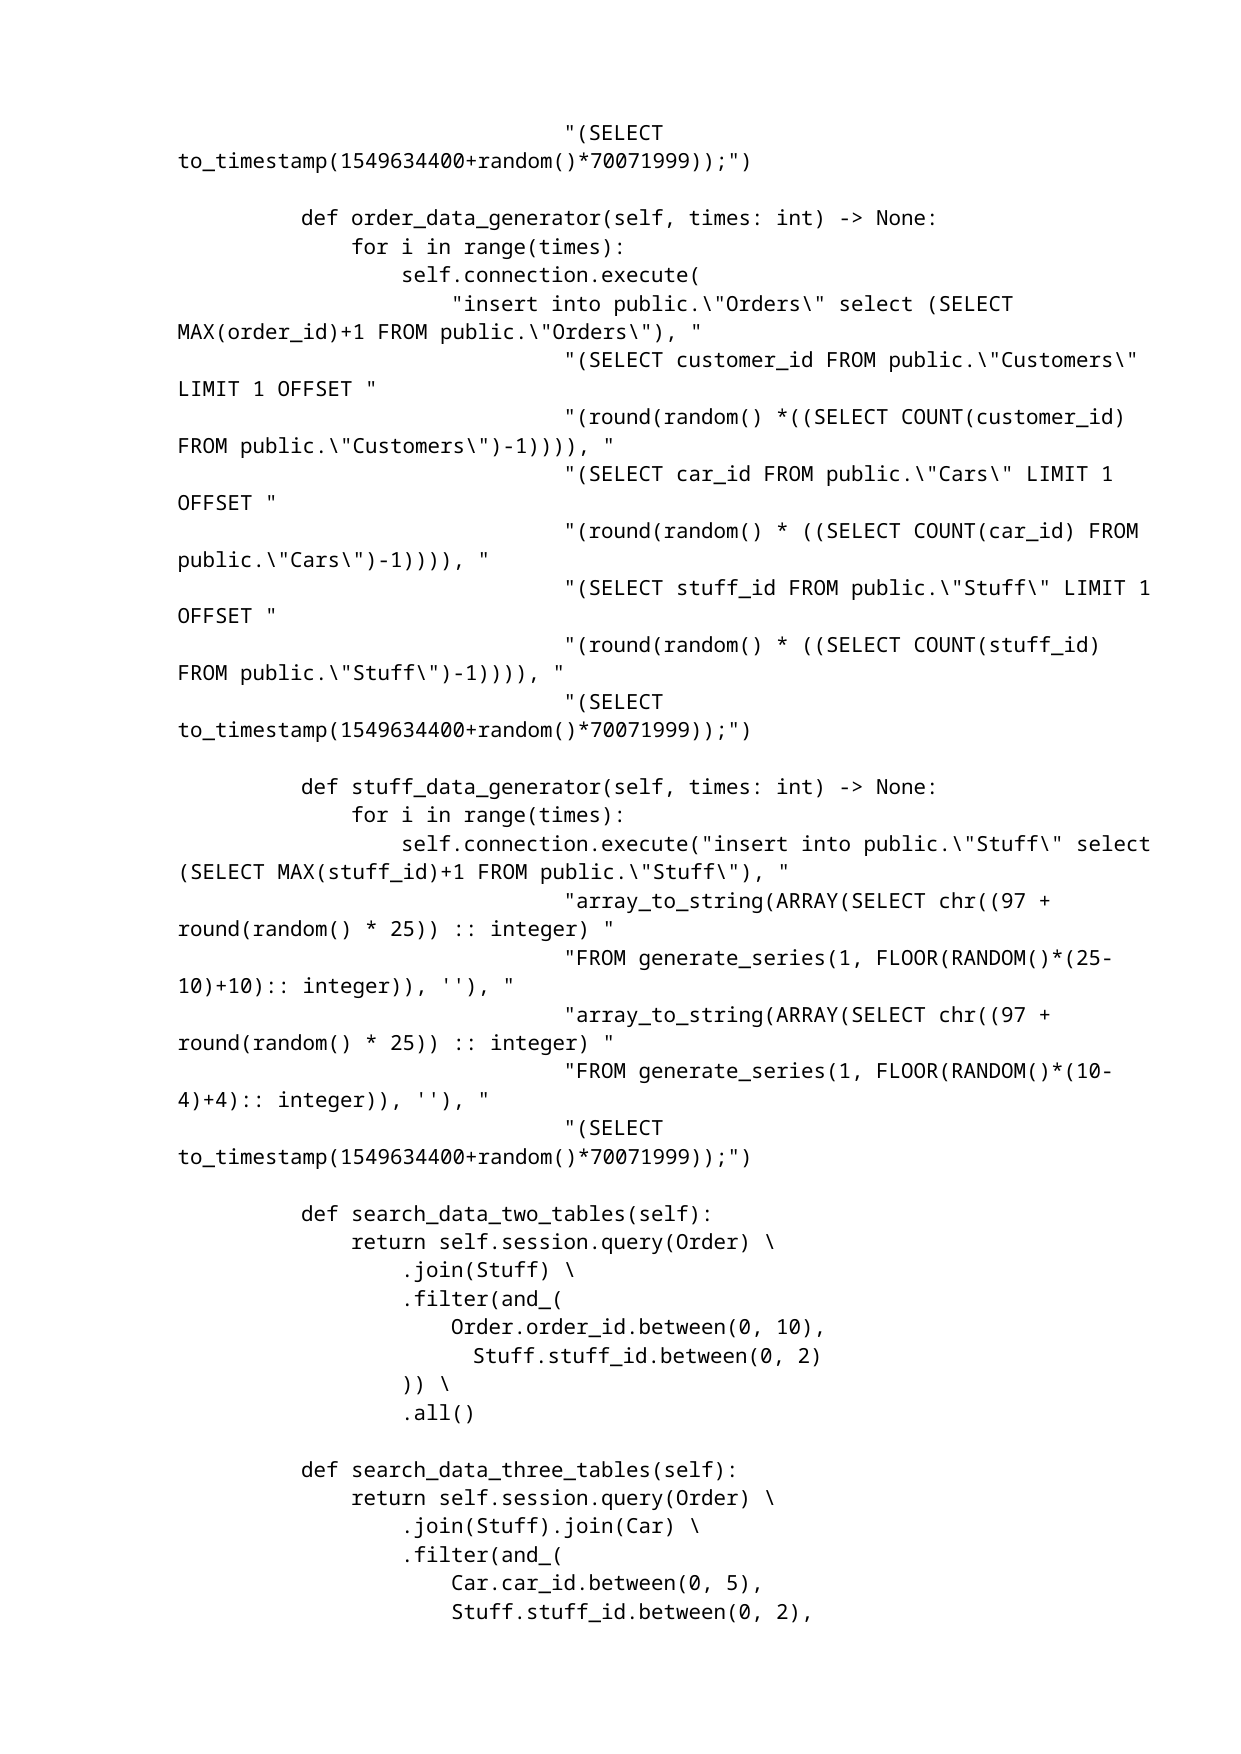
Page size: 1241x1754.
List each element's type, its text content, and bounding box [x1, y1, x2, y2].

text def stuff_data_generator(self, times: int) -> None: [177, 772, 1152, 801]
text .join(Stuff) \ [177, 1256, 1152, 1284]
text def search_data_three_tables(self): [177, 1455, 1152, 1483]
text for i in range(times): [177, 801, 1152, 829]
text "FROM generate_series(1, FLOOR(RANDOM()*(10-4)+4):: integer)), ''), " [177, 1057, 1152, 1113]
text Car.car_id.between(0, 5), [177, 1568, 1152, 1597]
text "(round(random() * ((SELECT COUNT(stuff_id) FROM public.\"Stuff\")-1)))), " [177, 630, 1152, 687]
text "(SELECT to_timestamp(1549634400+random()*70071999));") [177, 687, 1152, 744]
text "(SELECT customer_id FROM public.\"Customers\" LIMIT 1 OFFSET " [177, 346, 1152, 402]
text Order.order_id.between(0, 10), [177, 1312, 1152, 1341]
text .filter(and_( [177, 1284, 1152, 1312]
text self.connection.execute( [177, 260, 1152, 289]
text Stuff.stuff_id.between(0, 2), [177, 1597, 1152, 1625]
text self.connection.execute("insert into public.\"Stuff\" select (SELECT MAX(stuff_id)+1 FROM public.\"Stuff\"), " [177, 829, 1152, 886]
text "(SELECT stuff_id FROM public.\"Stuff\" LIMIT 1 OFFSET " [177, 573, 1152, 630]
text "insert into public.\"Orders\" select (SELECT MAX(order_id)+1 FROM public.\"Orders\"), " [177, 289, 1152, 346]
text for i in range(times): [177, 232, 1152, 260]
text "array_to_string(ARRAY(SELECT chr((97 + round(random() * 25)) :: integer) " [177, 1000, 1152, 1057]
text .all() [177, 1398, 1152, 1426]
text return self.session.query(Order) \ [177, 1227, 1152, 1256]
text "array_to_string(ARRAY(SELECT chr((97 + round(random() * 25)) :: integer) " [177, 886, 1152, 943]
text .join(Stuff).join(Car) \ [177, 1512, 1152, 1540]
text "(SELECT car_id FROM public.\"Cars\" LIMIT 1 OFFSET " [177, 459, 1152, 516]
text )) \ [177, 1369, 1152, 1398]
text "(SELECT to_timestamp(1549634400+random()*70071999));") [177, 118, 1152, 175]
text "(round(random() *((SELECT COUNT(customer_id) FROM public.\"Customers\")-1)))), " [177, 402, 1152, 459]
text def order_data_generator(self, times: int) -> None: [177, 203, 1152, 232]
text "FROM generate_series(1, FLOOR(RANDOM()*(25-10)+10):: integer)), ''), " [177, 943, 1152, 1000]
text "(round(random() * ((SELECT COUNT(car_id) FROM public.\"Cars\")-1)))), " [177, 516, 1152, 573]
text def search_data_two_tables(self): [177, 1199, 1152, 1227]
text "(SELECT to_timestamp(1549634400+random()*70071999));") [177, 1113, 1152, 1170]
text return self.session.query(Order) \ [177, 1483, 1152, 1512]
text Stuff.stuff_id.between(0, 2) [177, 1341, 1152, 1369]
text .filter(and_( [177, 1540, 1152, 1568]
